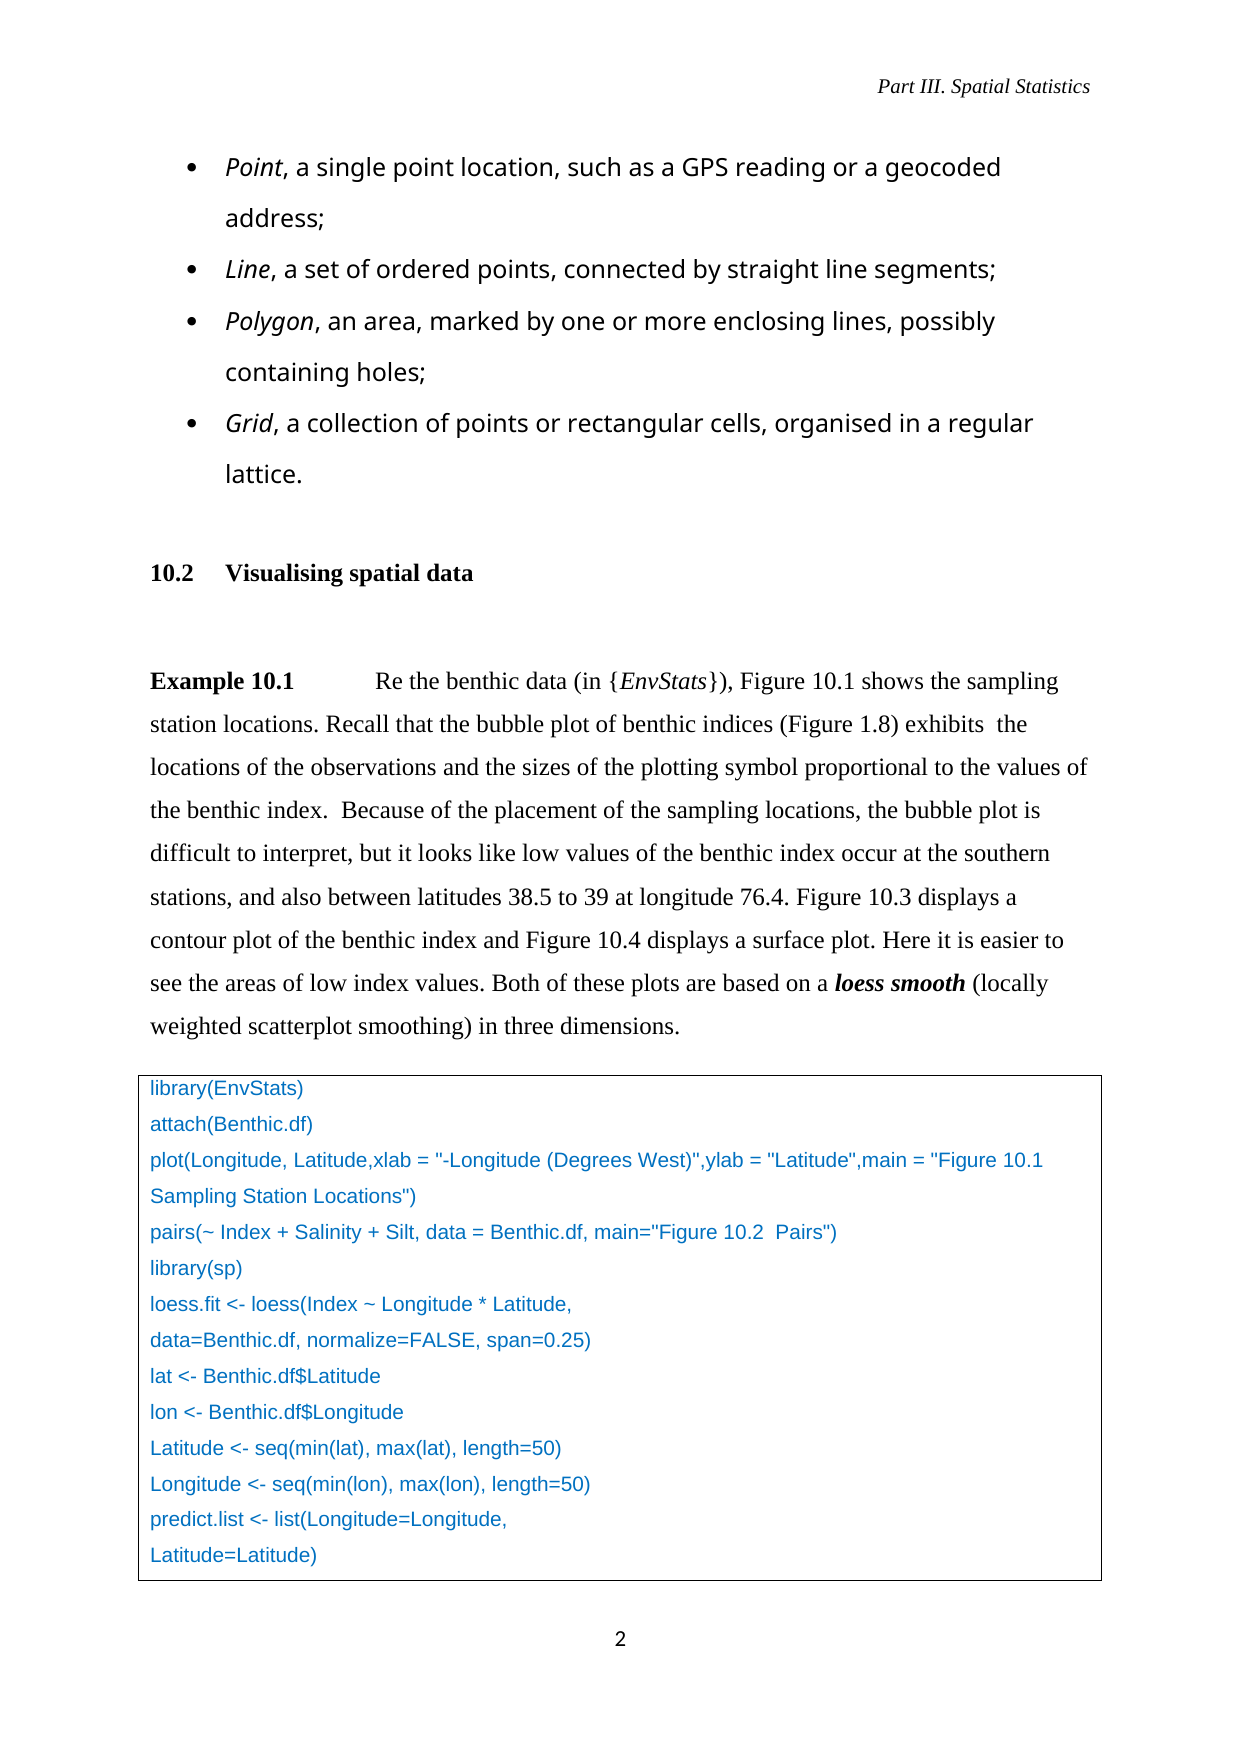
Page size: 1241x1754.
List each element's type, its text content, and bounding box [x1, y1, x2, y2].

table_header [139, 1076, 1101, 1580]
list Grid, a collection of points or rectangular cells, organised in a regular lattice. [187, 405, 1090, 490]
text 10.2 Visualising spatial data [150, 558, 1090, 587]
text Example 10.1 Re the benthic data (in {EnvStats}), Figure 10.1 shows the sampling station locations. Recall that the bubble plot of benthic indices (Figure 1.8) exhibits the locations of the observations and the sizes of the plotting symbol proportional to the values of the benthic index. Because of the placement of the sampling locations, the bubble plot is difficult to interpret, but it looks like low values of the benthic index occur at the southern stations, and also between latitudes 38.5 to 39 at longitude 76.4. Figure 10.3 displays a contour plot of the benthic index and Figure 10.4 displays a surface plot. Here it is easier to see the areas of low index values. Both of these plots are based on a loess smooth (locally weighted scatterplot smoothing) in three dimensions. [150, 666, 1090, 1040]
list Point, a single point location, such as a GPS reading or a geocoded address; [187, 150, 1090, 235]
list Polygon, an area, marked by one or more enclosing lines, possibly containing holes; [187, 303, 1090, 388]
list Line, a set of ordered points, connected by straight line segments; [187, 252, 1090, 286]
